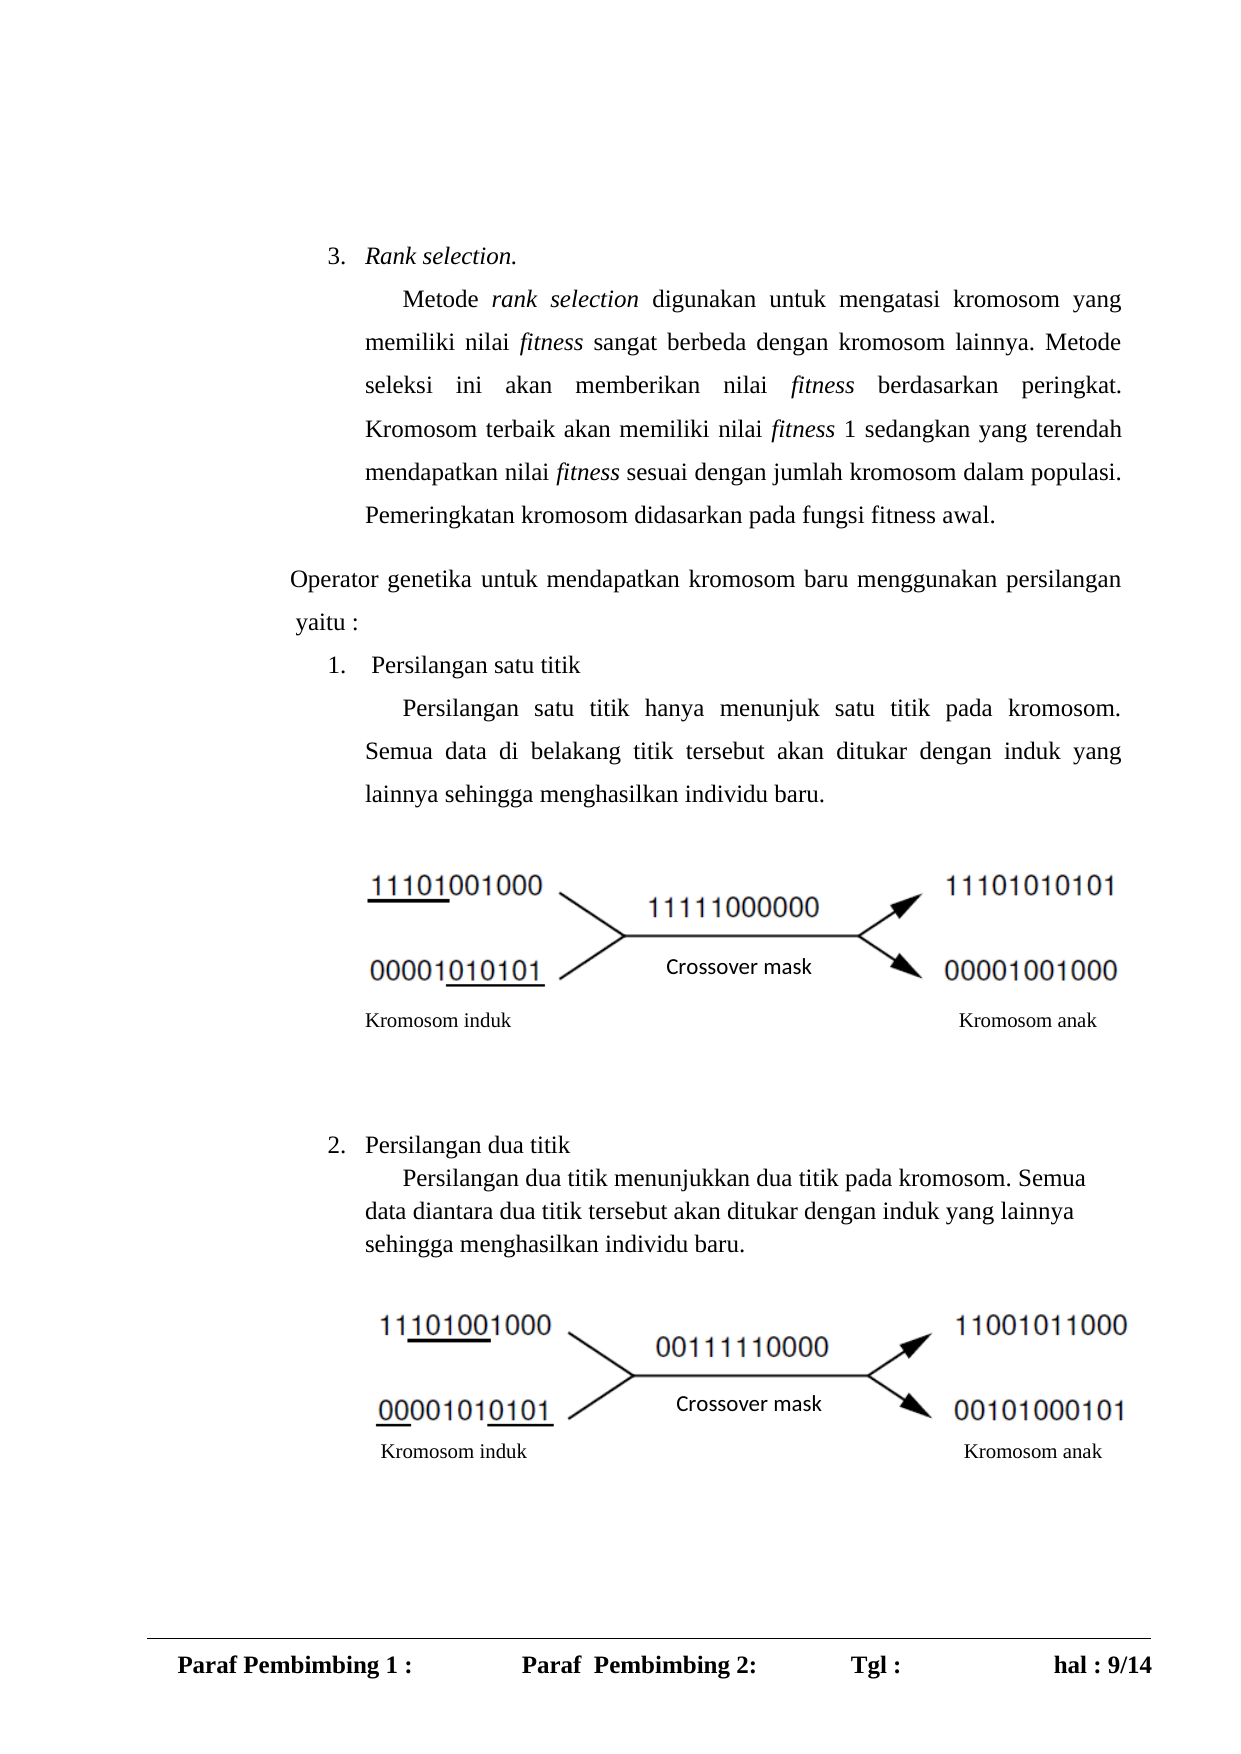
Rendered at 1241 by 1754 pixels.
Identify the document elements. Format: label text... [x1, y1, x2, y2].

list Persilangan satu titik [327, 650, 1122, 679]
picture [364, 1295, 1132, 1435]
list Kromosom induk Kromosom anak [365, 1008, 1122, 1032]
list Rank selection. [327, 241, 1122, 270]
list Metode rank selection digunakan untuk mengatasi kromosom yang memiliki nilai fitness sangat berbeda dengan kromosom lainnya. Metode seleksi ini akan memberikan nilai fitness berdasarkan peringkat. Kromosom terbaik akan memiliki nilai fitness 1 sedangkan yang terendah mendapatkan nilai fitness sesuai dengan jumlah kromosom dalam populasi. Pemeringkatan kromosom didasarkan pada fungsi fitness awal. [365, 284, 1122, 529]
list Kromosom induk Kromosom anak [365, 1439, 1122, 1463]
list Persilangan satu titik hanya menunjuk satu titik pada kromosom. Semua data di belakang titik tersebut akan ditukar dengan induk yang lainnya sehingga menghasilkan individu baru. [365, 693, 1122, 808]
list Persilangan dua titik menunjukkan dua titik pada kromosom. Semua data diantara dua titik tersebut akan ditukar dengan induk yang lainnya sehingga menghasilkan individu baru. [365, 1163, 1122, 1258]
picture [364, 865, 1122, 994]
list Persilangan dua titik [327, 1130, 1122, 1159]
text Operator genetika untuk mendapatkan kromosom baru menggunakan persilangan yaitu : [290, 564, 1122, 636]
